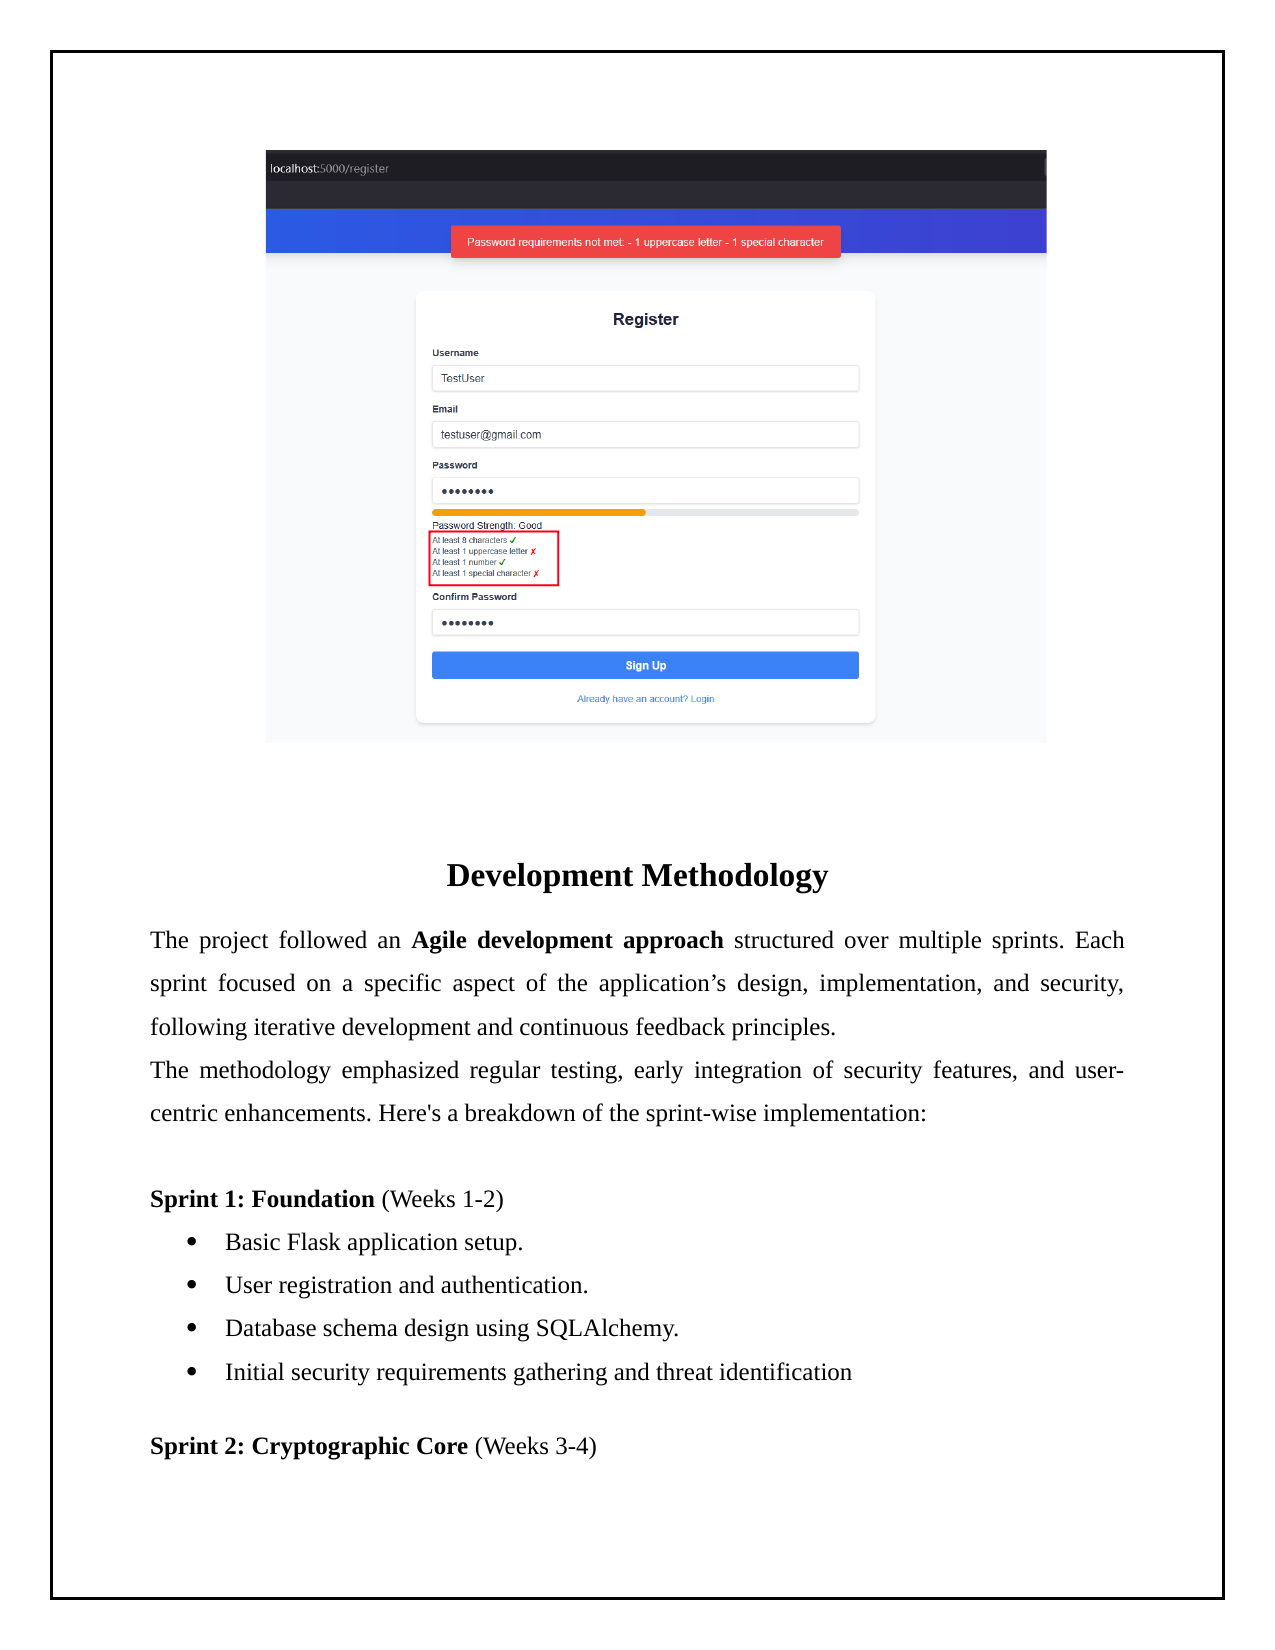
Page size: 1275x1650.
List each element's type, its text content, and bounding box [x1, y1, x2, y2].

picture [265, 150, 1047, 743]
list User registration and authentication. [187, 1270, 1125, 1299]
text The project followed an Agile development approach structured over multiple sprints. Each sprint focused on a specific aspect of the application’s design, implementation, and security, following iterative development and continuous feedback principles. [150, 925, 1125, 1040]
list Database schema design using SQLAlchemy. [187, 1313, 1125, 1342]
list Initial security requirements gathering and threat identification [187, 1357, 1125, 1385]
text Sprint 1: Foundation (Weeks 1-2) [150, 1184, 1125, 1213]
text Sprint 2: Cryptographic Core (Weeks 3-4) [150, 1431, 1125, 1459]
subtitle Development Methodology [150, 855, 1125, 894]
text The methodology emphasized regular testing, early integration of security features, and user-centric enhancements. Here's a breakdown of the sprint-wise implementation: [150, 1055, 1125, 1127]
list Basic Flask application setup. [187, 1227, 1125, 1256]
